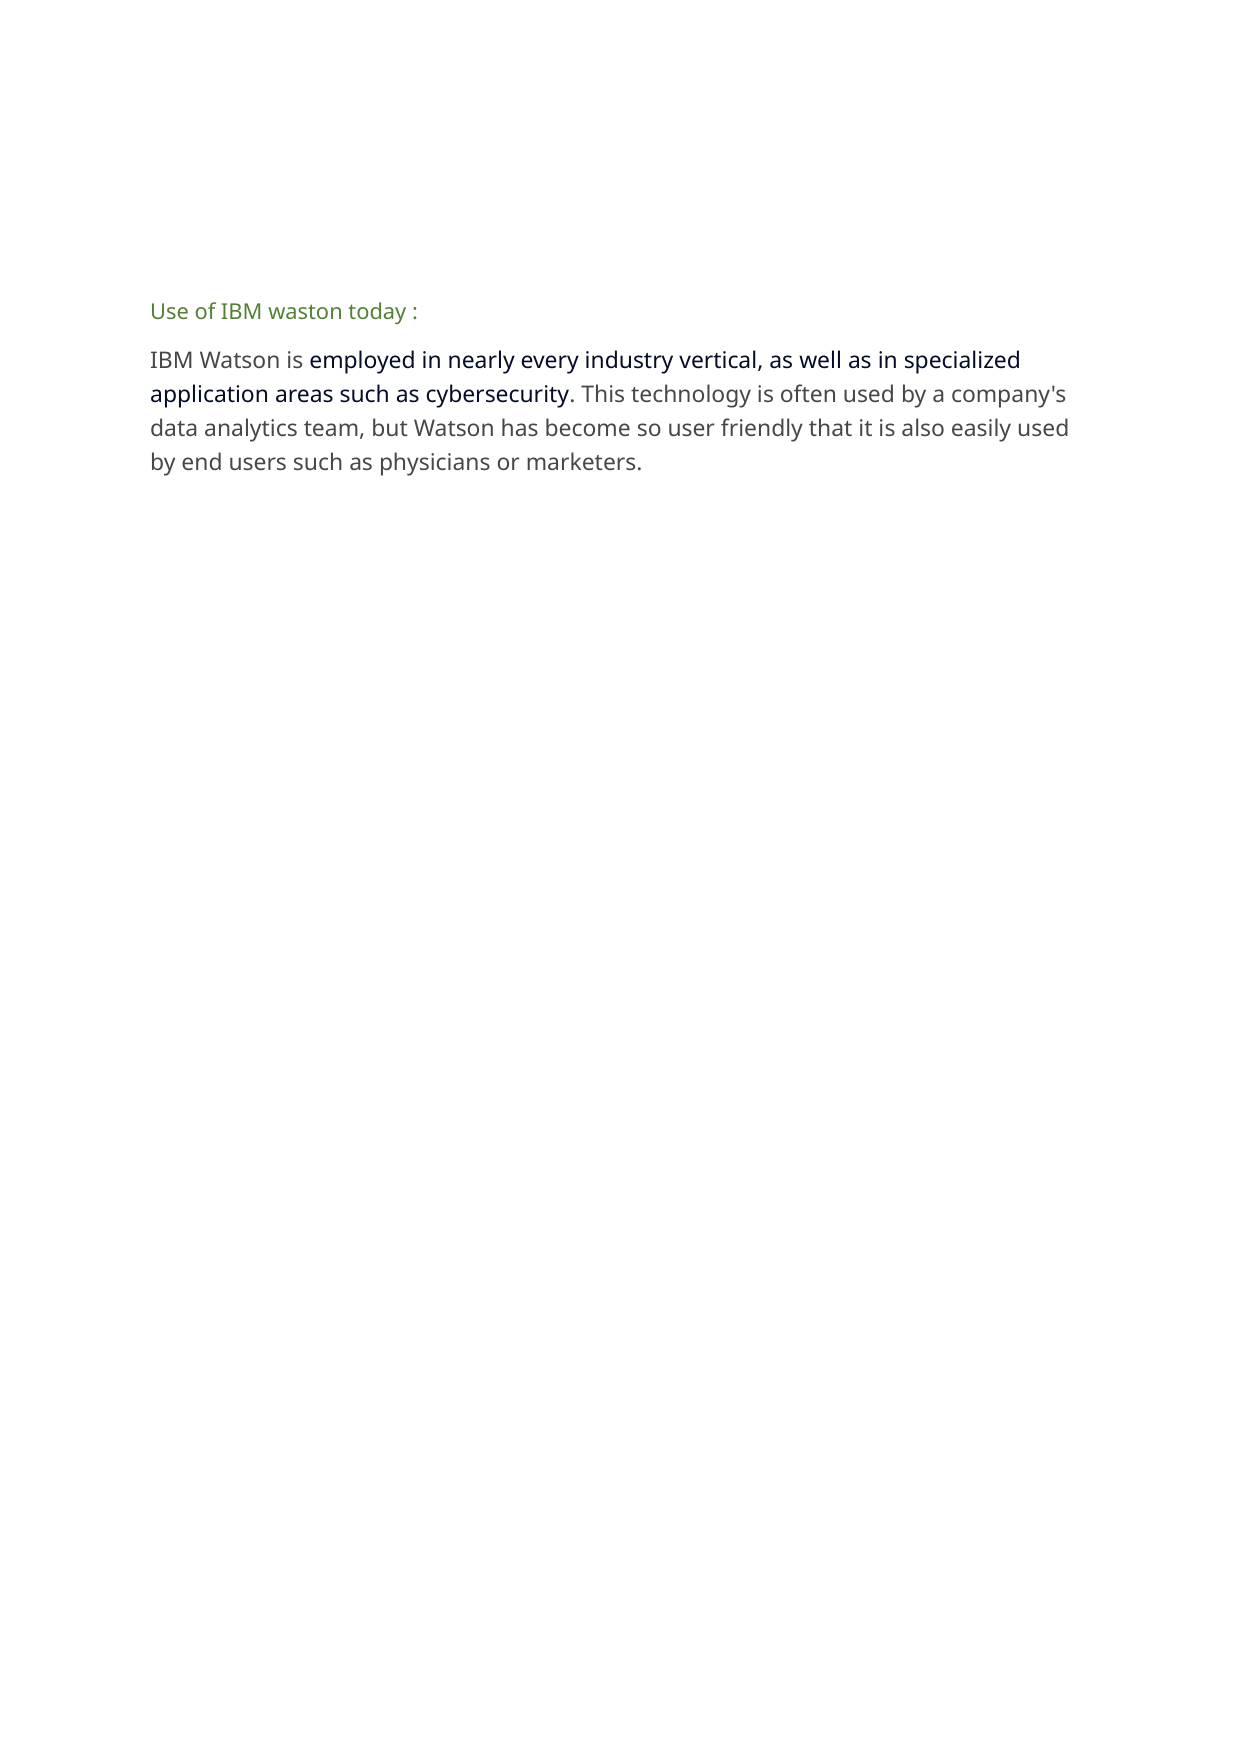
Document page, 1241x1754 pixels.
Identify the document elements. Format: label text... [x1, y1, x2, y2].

text IBM Watson is employed in nearly every industry vertical, as well as in specialized application areas such as cybersecurity. This technology is often used by a company's data analytics team, but Watson has become so user friendly that it is also easily used by end users such as physicians or marketers. [150, 344, 1090, 477]
text Use of IBM waston today : [150, 296, 1090, 325]
